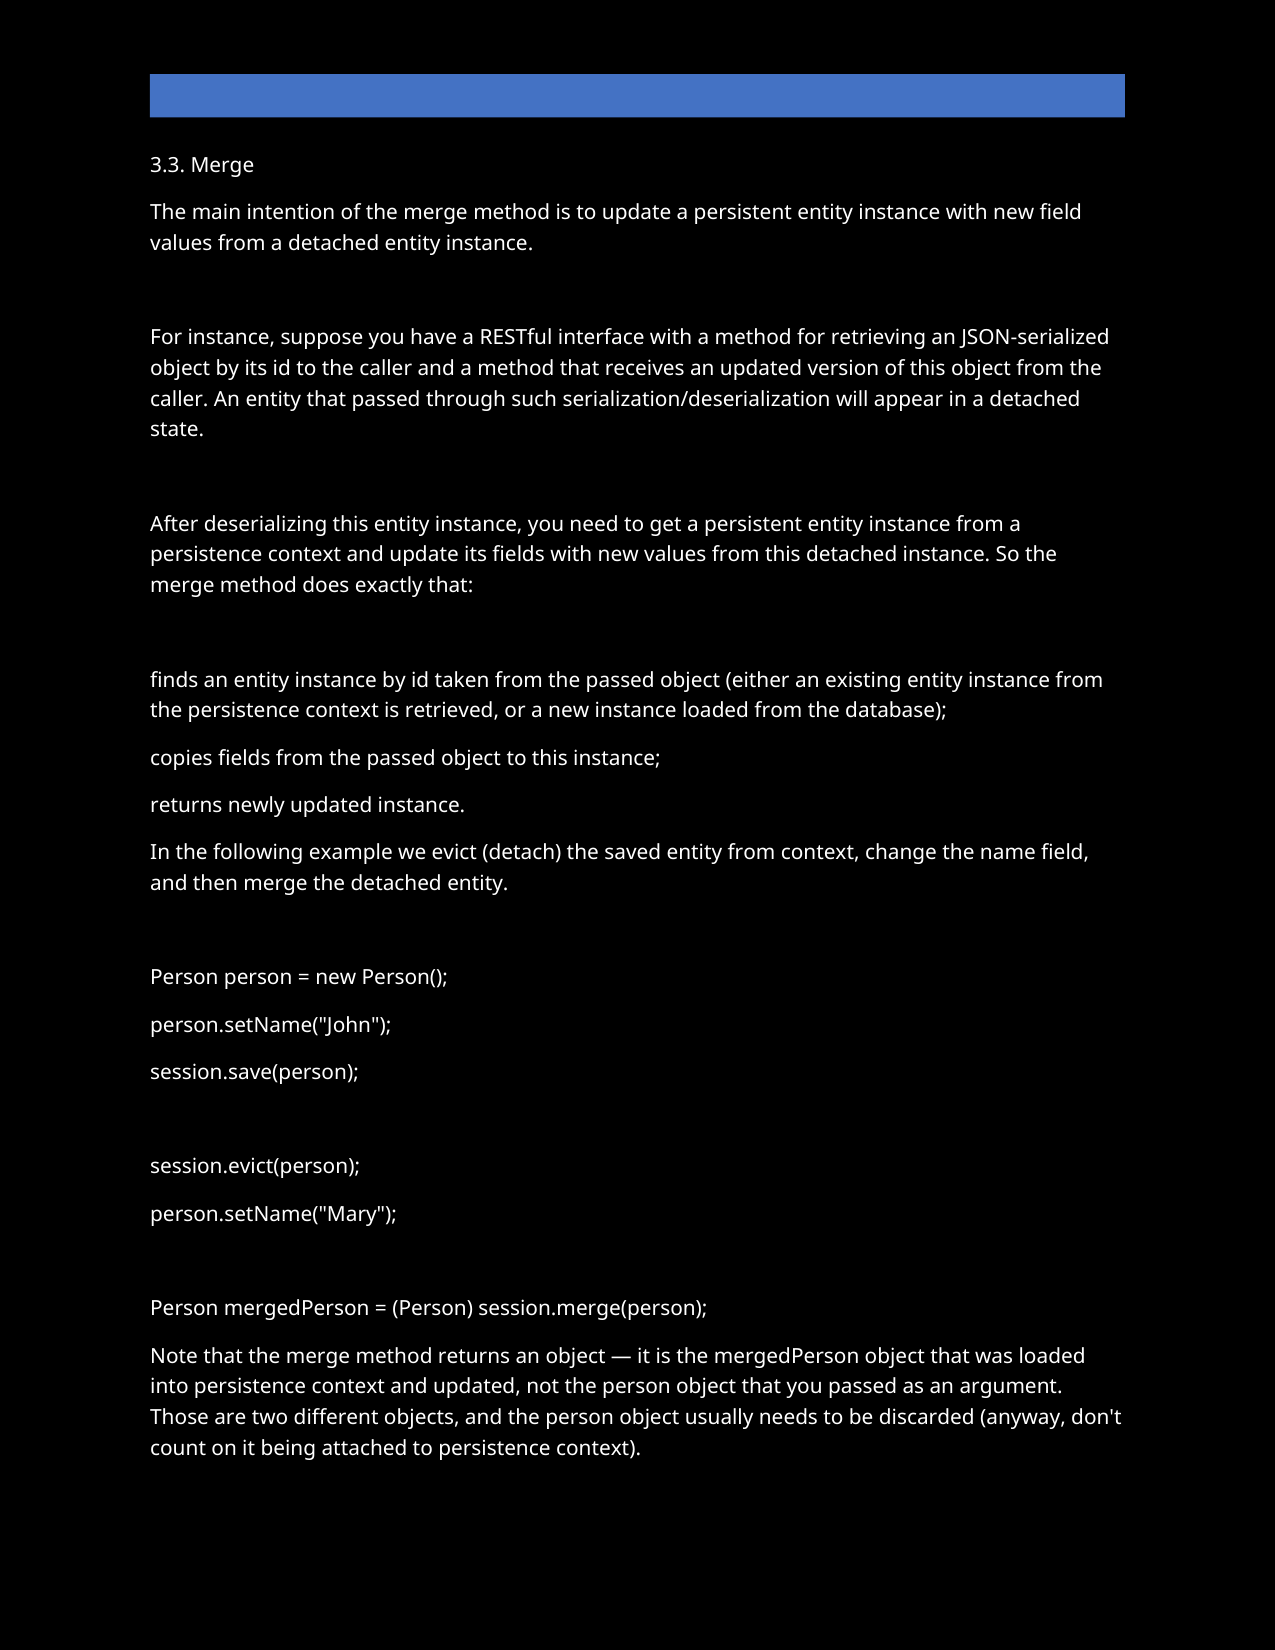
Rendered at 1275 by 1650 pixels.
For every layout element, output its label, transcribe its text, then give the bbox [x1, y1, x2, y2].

text session.save(person); [150, 1057, 1125, 1086]
text returns newly updated instance. [150, 790, 1125, 818]
text Person mergedPerson = (Person) session.merge(person); [150, 1293, 1125, 1322]
text person.setName("John"); [150, 1010, 1125, 1038]
text Note that the merge method returns an object — it is the mergedPerson object that was loaded into persistence context and updated, not the person object that you passed as an argument. Those are two different objects, and the person object usually needs to be discarded (anyway, don't count on it being attached to persistence context). [150, 1341, 1125, 1461]
text 3.3. Merge [150, 150, 1125, 178]
text finds an entity instance by id taken from the passed object (either an existing entity instance from the persistence context is retrieved, or a new instance loaded from the database); [150, 665, 1125, 724]
text person.setName("Mary"); [150, 1199, 1125, 1227]
text The main intention of the merge method is to update a persistent entity instance with new field values from a detached entity instance. [150, 197, 1125, 256]
text copies fields from the passed object to this instance; [150, 743, 1125, 771]
text Person person = new Person(); [150, 962, 1125, 991]
text session.evict(person); [150, 1152, 1125, 1180]
text For instance, suppose you have a RESTful interface with a method for retrieving an JSON-serialized object by its id to the caller and a method that receives an updated version of this object from the caller. An entity that passed through such serialization/deserialization will appear in a detached state. [150, 322, 1125, 443]
text In the following example we evict (detach) the saved entity from context, change the name field, and then merge the detached entity. [150, 837, 1125, 896]
text After deserializing this entity instance, you need to get a persistent entity instance from a persistence context and update its fields with new values from this detached instance. So the merge method does exactly that: [150, 509, 1125, 599]
